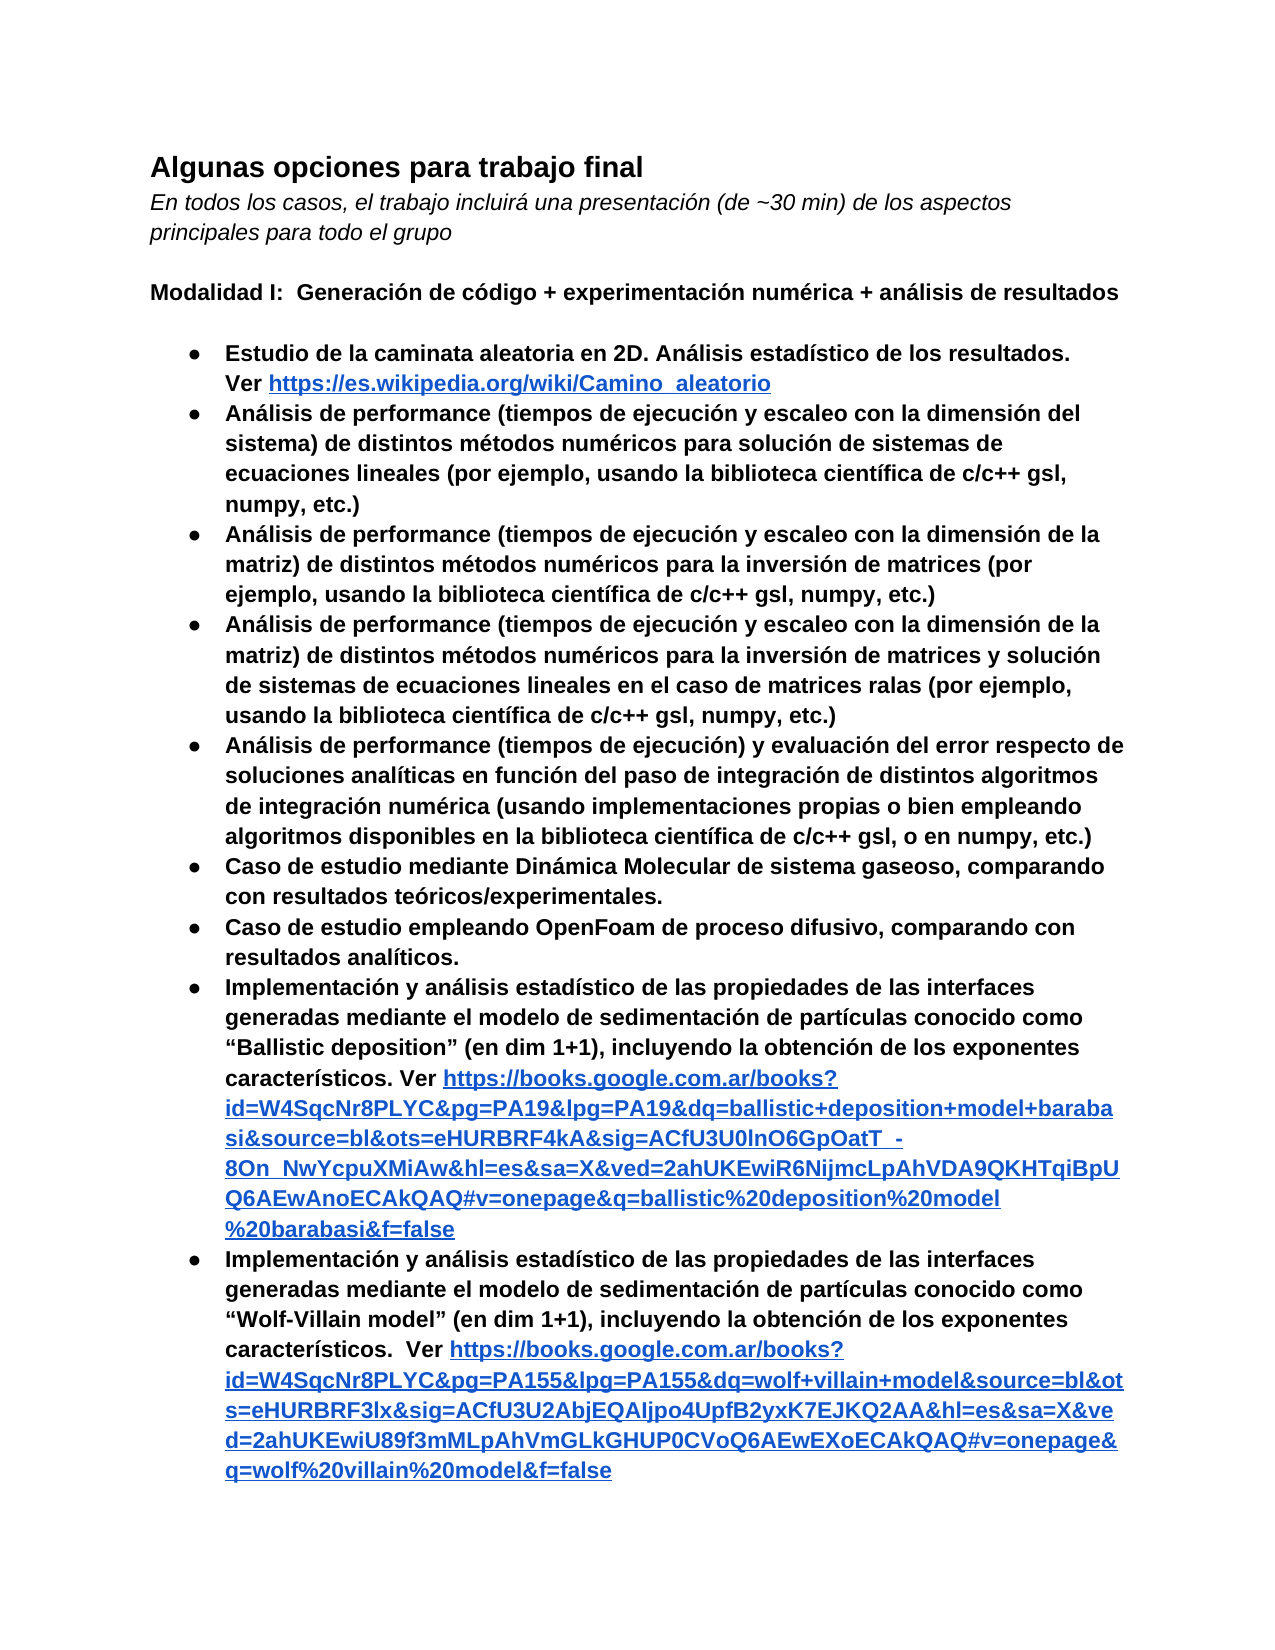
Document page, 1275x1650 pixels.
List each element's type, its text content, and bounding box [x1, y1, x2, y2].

text En todos los casos, el trabajo incluirá una presentación (de ~30 min) de los aspectos [150, 188, 1125, 215]
list Análisis de performance (tiempos de ejecución y escaleo con la dimensión de la matriz) de distintos métodos numéricos para la inversión de matrices y solución de sistemas de ecuaciones lineales en el caso de matrices ralas (por ejemplo, usando la biblioteca científica de c/c++ gsl, numpy, etc.) [187, 611, 1125, 728]
list Análisis de performance (tiempos de ejecución y escaleo con la dimensión del sistema) de distintos métodos numéricos para solución de sistemas de ecuaciones lineales (por ejemplo, usando la biblioteca científica de c/c++ gsl, numpy, etc.) [187, 400, 1125, 517]
list Estudio de la caminata aleatoria en 2D. Análisis estadístico de los resultados. [187, 339, 1125, 366]
text Algunas opciones para trabajo final [150, 150, 1125, 183]
list Implementación y análisis estadístico de las propiedades de las interfaces generadas mediante el modelo de sedimentación de partículas conocido como “Ballistic deposition” (en dim 1+1), incluyendo la obtención de los exponentes característicos. Ver https://books.google.com.ar/books?id=W4SqcNr8PLYC&pg=PA19&lpg=PA19&dq=ballistic+deposition+model+barabasi&source=bl&ots=eHURBRF4kA&sig=ACfU3U0lnO6GpOatT_-8On_NwYcpuXMiAw&hl=es&sa=X&ved=2ahUKEwiR6NijmcLpAhVDA9QKHTqiBpUQ6AEwAnoECAkQAQ#v=onepage&q=ballistic%20deposition%20model%20barabasi&f=false [187, 974, 1125, 1242]
list Implementación y análisis estadístico de las propiedades de las interfaces generadas mediante el modelo de sedimentación de partículas conocido como “Wolf-Villain model” (en dim 1+1), incluyendo la obtención de los exponentes característicos. Ver https://books.google.com.ar/books?id=W4SqcNr8PLYC&pg=PA155&lpg=PA155&dq=wolf+villain+model&source=bl&ots=eHURBRF3lx&sig=ACfU3U2AbjEQAIjpo4UpfB2yxK7EJKQ2AA&hl=es&sa=X&ved=2ahUKEwiU89f3mMLpAhVmGLkGHUP0CVoQ6AEwEXoECAkQAQ#v=onepage&q=wolf%20villain%20model&f=false [187, 1246, 1125, 1484]
text Ver https://es.wikipedia.org/wiki/Camino_aleatorio [225, 370, 1125, 396]
list Caso de estudio mediante Dinámica Molecular de sistema gaseoso, comparando con resultados teóricos/experimentales. [187, 853, 1125, 910]
text principales para todo el grupo [150, 219, 1125, 245]
list Análisis de performance (tiempos de ejecución y escaleo con la dimensión de la matriz) de distintos métodos numéricos para la inversión de matrices (por ejemplo, usando la biblioteca científica de c/c++ gsl, numpy, etc.) [187, 521, 1125, 608]
list Caso de estudio empleando OpenFoam de proceso difusivo, comparando con resultados analíticos. [187, 913, 1125, 970]
list Análisis de performance (tiempos de ejecución) y evaluación del error respecto de soluciones analíticas en función del paso de integración de distintos algoritmos de integración numérica (usando implementaciones propias o bien empleando algoritmos disponibles en la biblioteca científica de c/c++ gsl, o en numpy, etc.) [187, 732, 1125, 849]
text Modalidad I: Generación de código + experimentación numérica + análisis de resultados [150, 279, 1125, 306]
